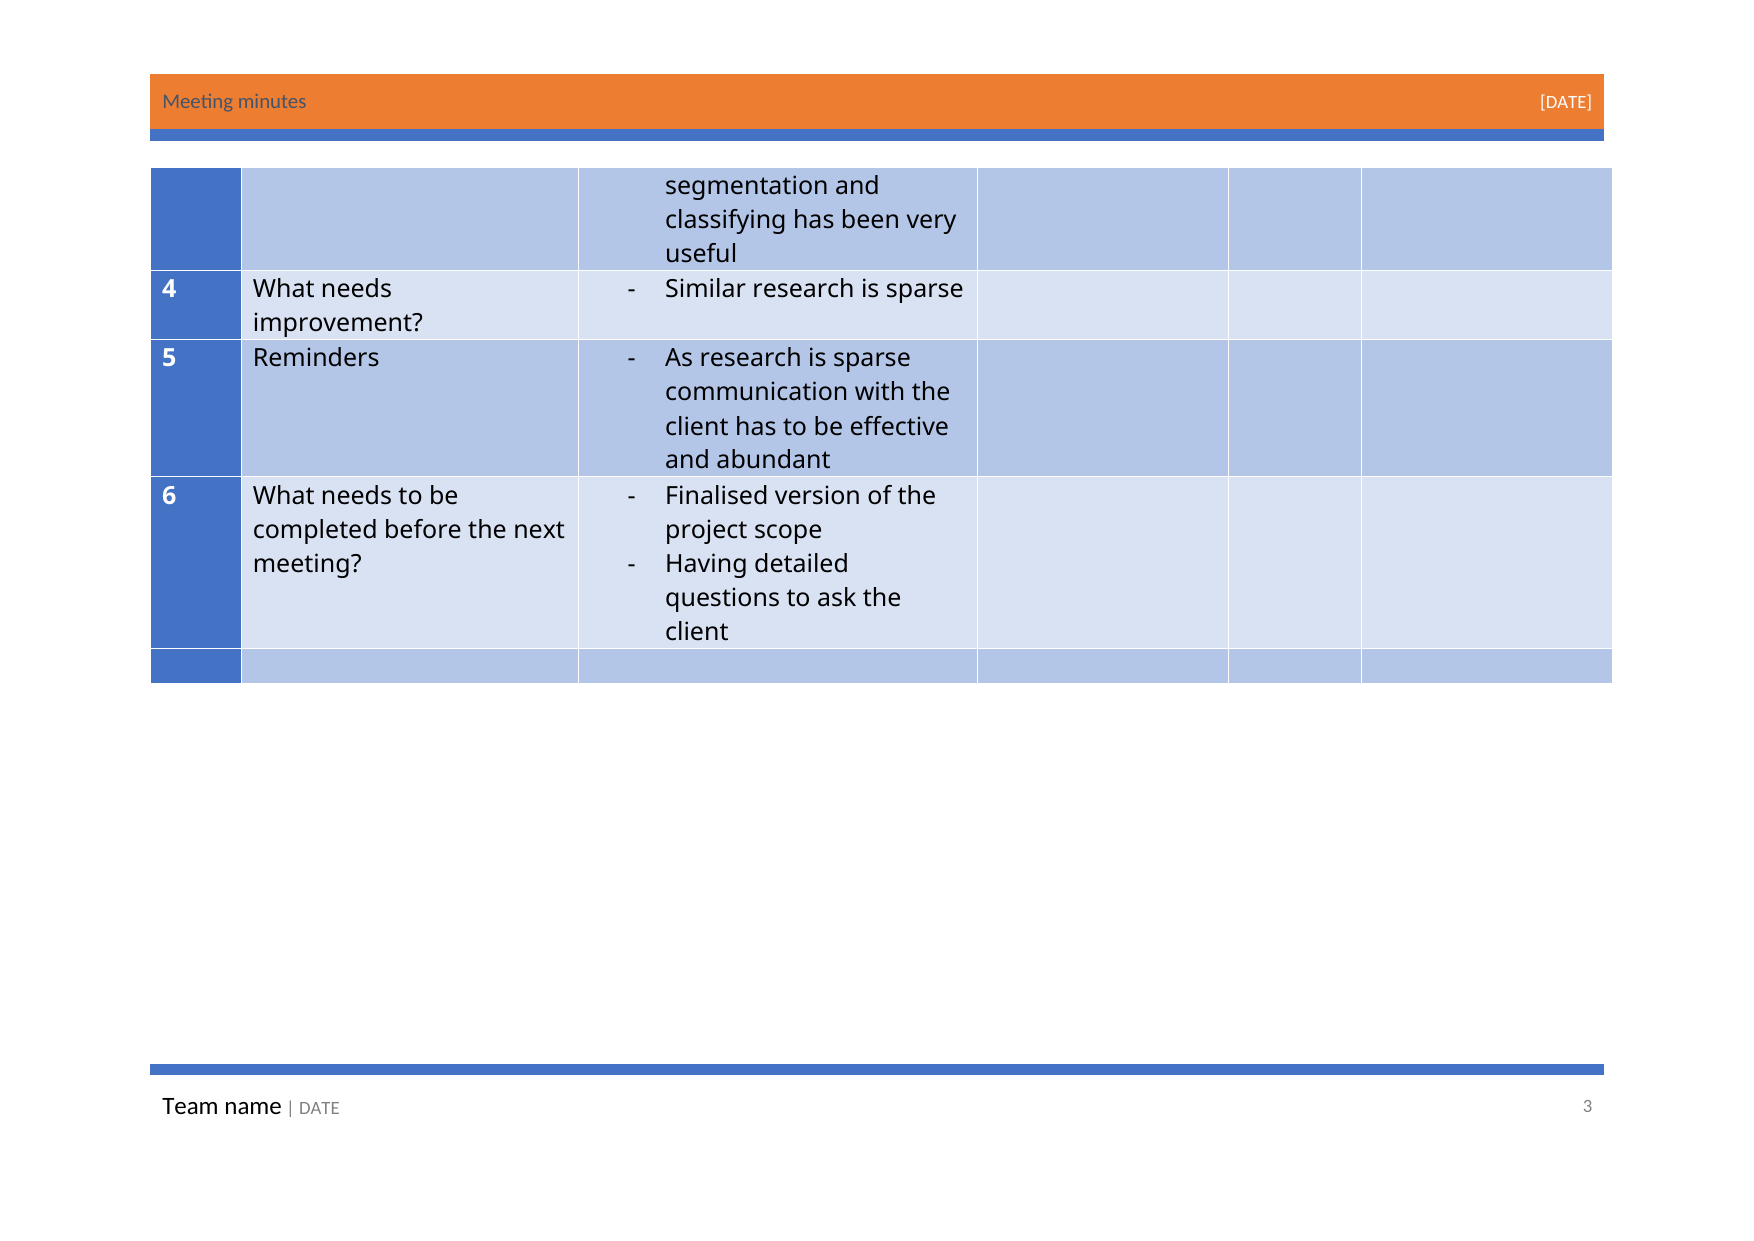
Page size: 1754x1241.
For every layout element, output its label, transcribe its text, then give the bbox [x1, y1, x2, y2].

table_cell Finalised version of the project scope Having detailed questions to ask the client [579, 477, 977, 648]
table_cell [1229, 649, 1361, 683]
table_cell [1362, 168, 1612, 270]
table_cell [1229, 271, 1361, 339]
table_cell [579, 649, 977, 683]
table_cell Reminders [242, 340, 578, 476]
table_cell 4 [151, 271, 241, 339]
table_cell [579, 168, 977, 270]
table_cell [1229, 477, 1361, 648]
table_cell As research is sparse communication with the client has to be effective and abundant [579, 340, 977, 476]
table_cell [242, 168, 578, 270]
table_cell [1362, 477, 1612, 648]
table_cell 5 [151, 340, 241, 476]
table_cell [242, 649, 578, 683]
table_cell [978, 271, 1228, 339]
table_cell [978, 340, 1228, 476]
table_cell [978, 168, 1228, 270]
table_cell [1229, 340, 1361, 476]
table_cell 6 [151, 477, 241, 648]
table_cell 3 [151, 168, 241, 270]
table_cell [978, 477, 1228, 648]
table_cell Similar research is sparse [579, 271, 977, 339]
table_cell [1362, 340, 1612, 476]
table_cell [1362, 271, 1612, 339]
table_cell [151, 649, 241, 683]
table_cell [978, 649, 1228, 683]
table_cell What needs improvement? [242, 271, 578, 339]
table_cell [1362, 649, 1612, 683]
table_cell [1229, 168, 1361, 270]
table_cell What needs to be completed before the next meeting? [242, 477, 578, 648]
